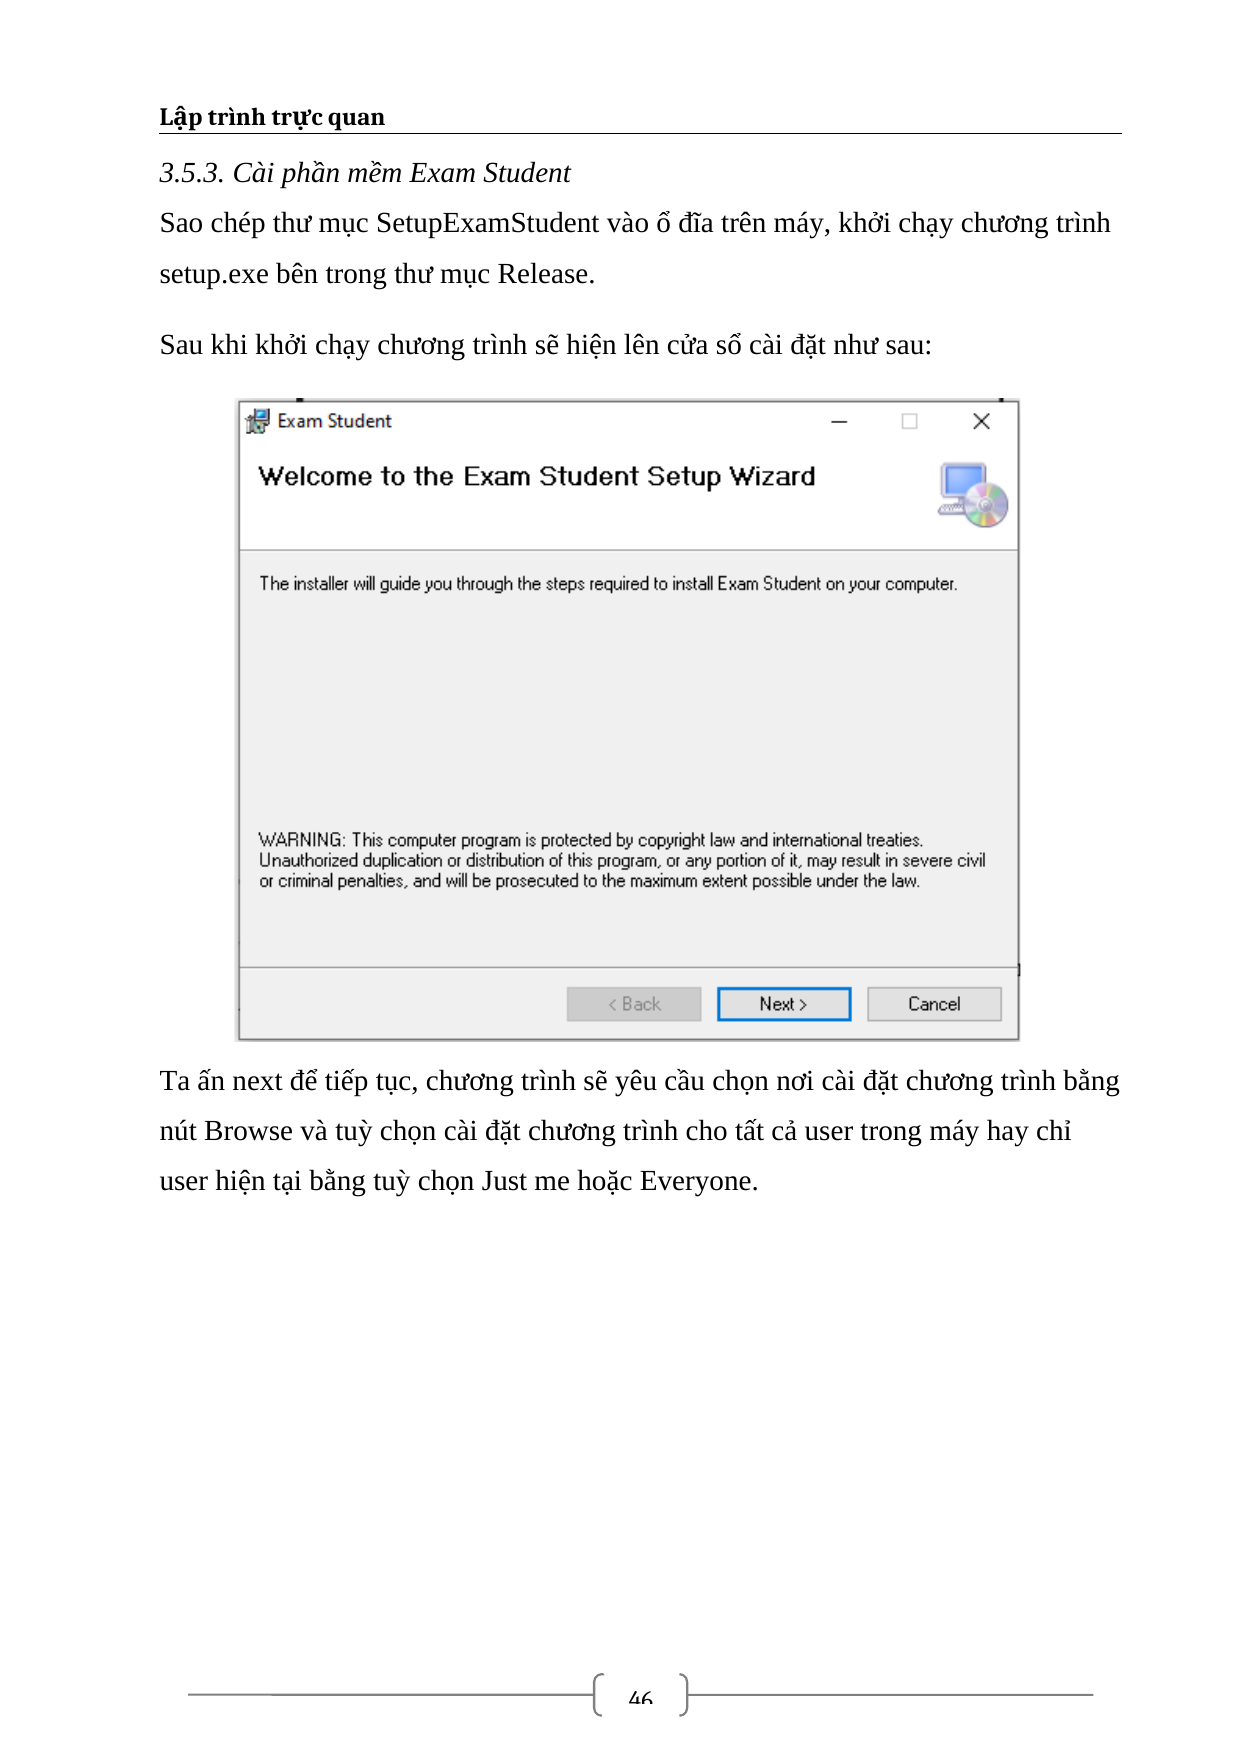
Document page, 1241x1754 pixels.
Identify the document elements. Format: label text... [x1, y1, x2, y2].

text Ta ấn next để tiếp tục, chương trình sẽ yêu cầu chọn nơi cài đặt chương trình bằng nút Browse và tuỳ chọn cài đặt chương trình cho tất cả user trong máy hay chỉ user hiện tại bằng tuỳ chọn Just me hoặc Everyone. [159, 1063, 1122, 1197]
text Sao chép thư mục SetupExamStudent vào ổ đĩa trên máy, khởi chạy chương trình setup.exe bên trong thư mục Release. [159, 206, 1122, 289]
picture [234, 398, 1021, 1042]
text Sau khi khởi chạy chương trình sẽ hiện lên cửa sổ cài đặt như sau: [159, 327, 1122, 361]
subtitle 3.5.3. Cài phần mềm Exam Student [159, 155, 1122, 189]
